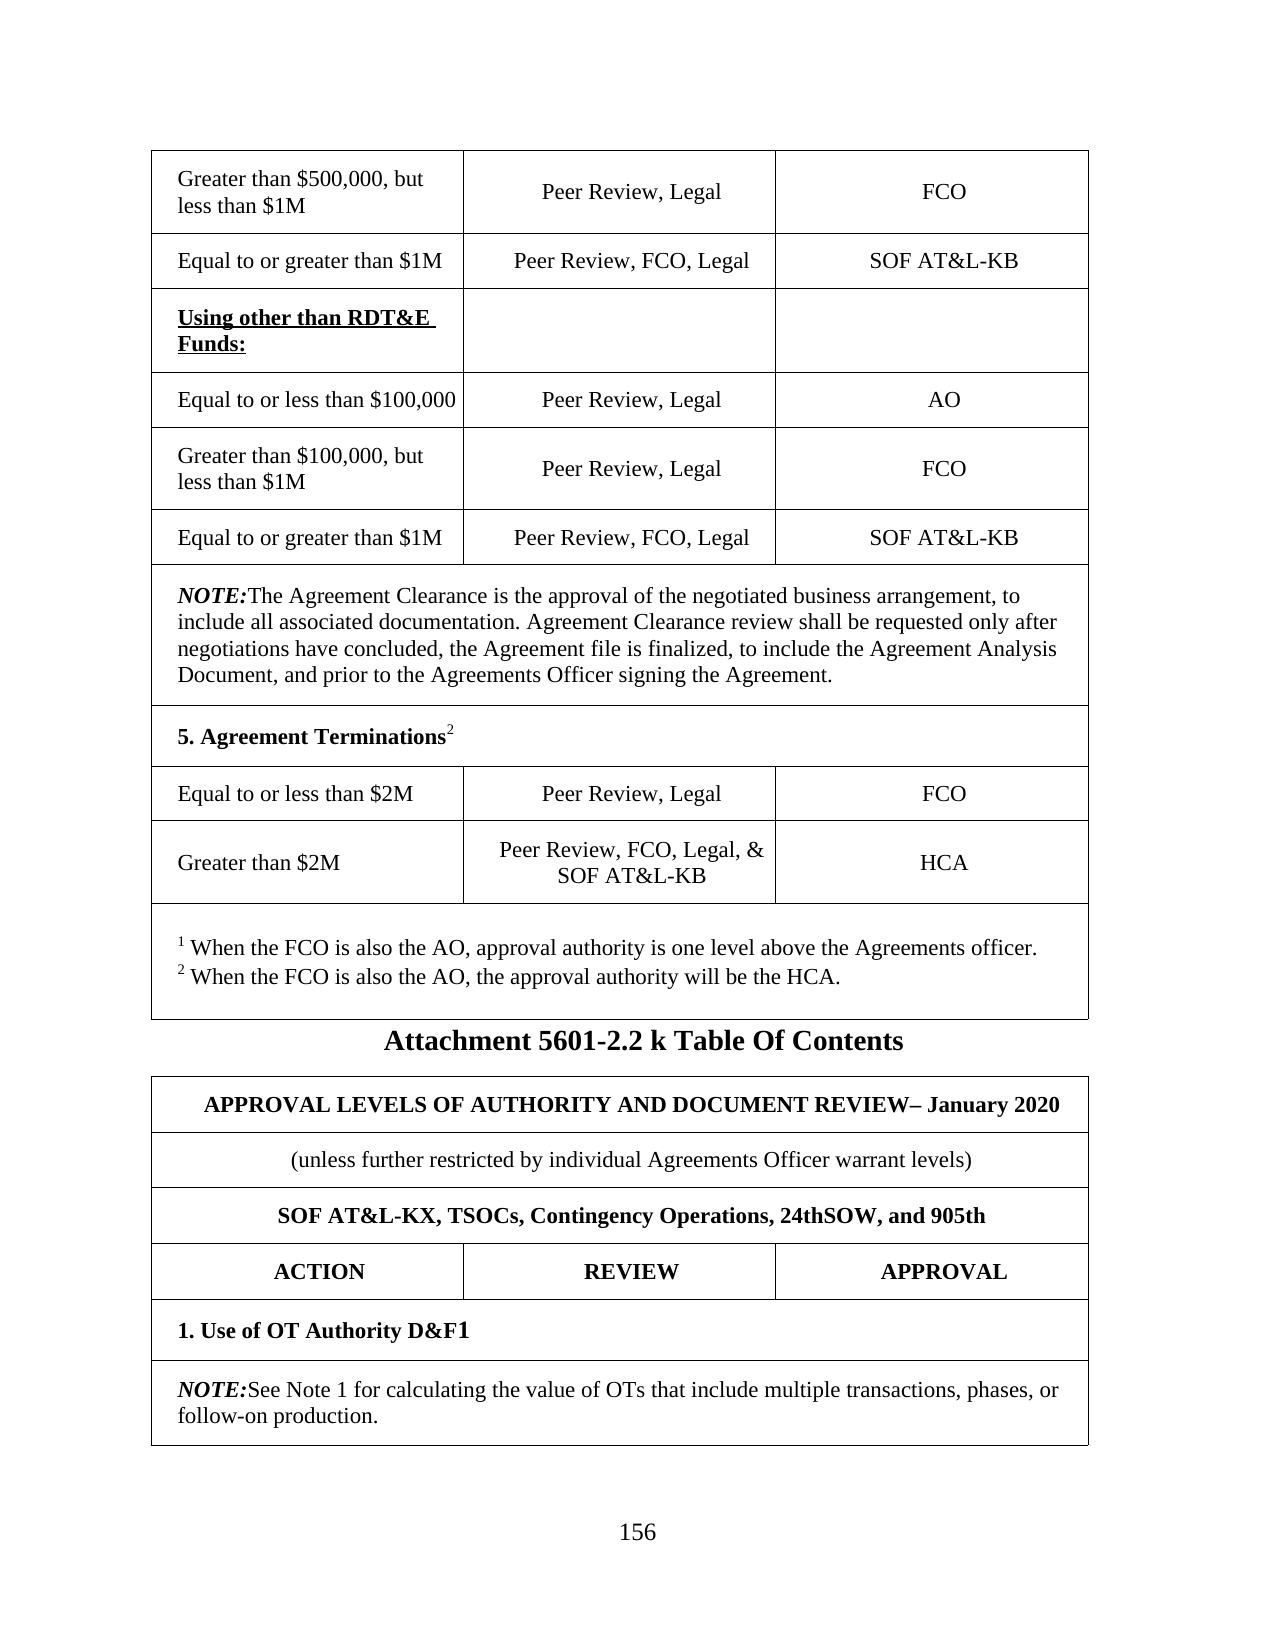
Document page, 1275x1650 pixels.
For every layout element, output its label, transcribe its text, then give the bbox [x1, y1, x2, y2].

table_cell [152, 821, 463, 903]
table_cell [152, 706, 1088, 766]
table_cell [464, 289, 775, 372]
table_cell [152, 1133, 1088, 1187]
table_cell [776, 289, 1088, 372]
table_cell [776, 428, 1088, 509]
subtitle Attachment 5601-2.2 k Table Of Contents [162, 1023, 1125, 1057]
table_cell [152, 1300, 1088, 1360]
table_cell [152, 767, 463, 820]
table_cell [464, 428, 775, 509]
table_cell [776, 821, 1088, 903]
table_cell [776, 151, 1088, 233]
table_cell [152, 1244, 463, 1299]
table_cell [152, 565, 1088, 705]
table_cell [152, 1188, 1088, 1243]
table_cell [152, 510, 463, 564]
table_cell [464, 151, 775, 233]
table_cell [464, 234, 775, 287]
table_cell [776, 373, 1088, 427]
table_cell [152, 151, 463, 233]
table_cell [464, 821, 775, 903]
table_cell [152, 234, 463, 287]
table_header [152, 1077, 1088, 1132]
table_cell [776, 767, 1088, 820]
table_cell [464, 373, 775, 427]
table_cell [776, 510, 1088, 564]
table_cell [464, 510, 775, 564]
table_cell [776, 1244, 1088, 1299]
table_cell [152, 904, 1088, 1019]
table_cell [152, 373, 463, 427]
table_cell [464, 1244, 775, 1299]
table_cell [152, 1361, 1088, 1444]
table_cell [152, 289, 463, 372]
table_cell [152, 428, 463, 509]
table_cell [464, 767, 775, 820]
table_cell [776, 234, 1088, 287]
